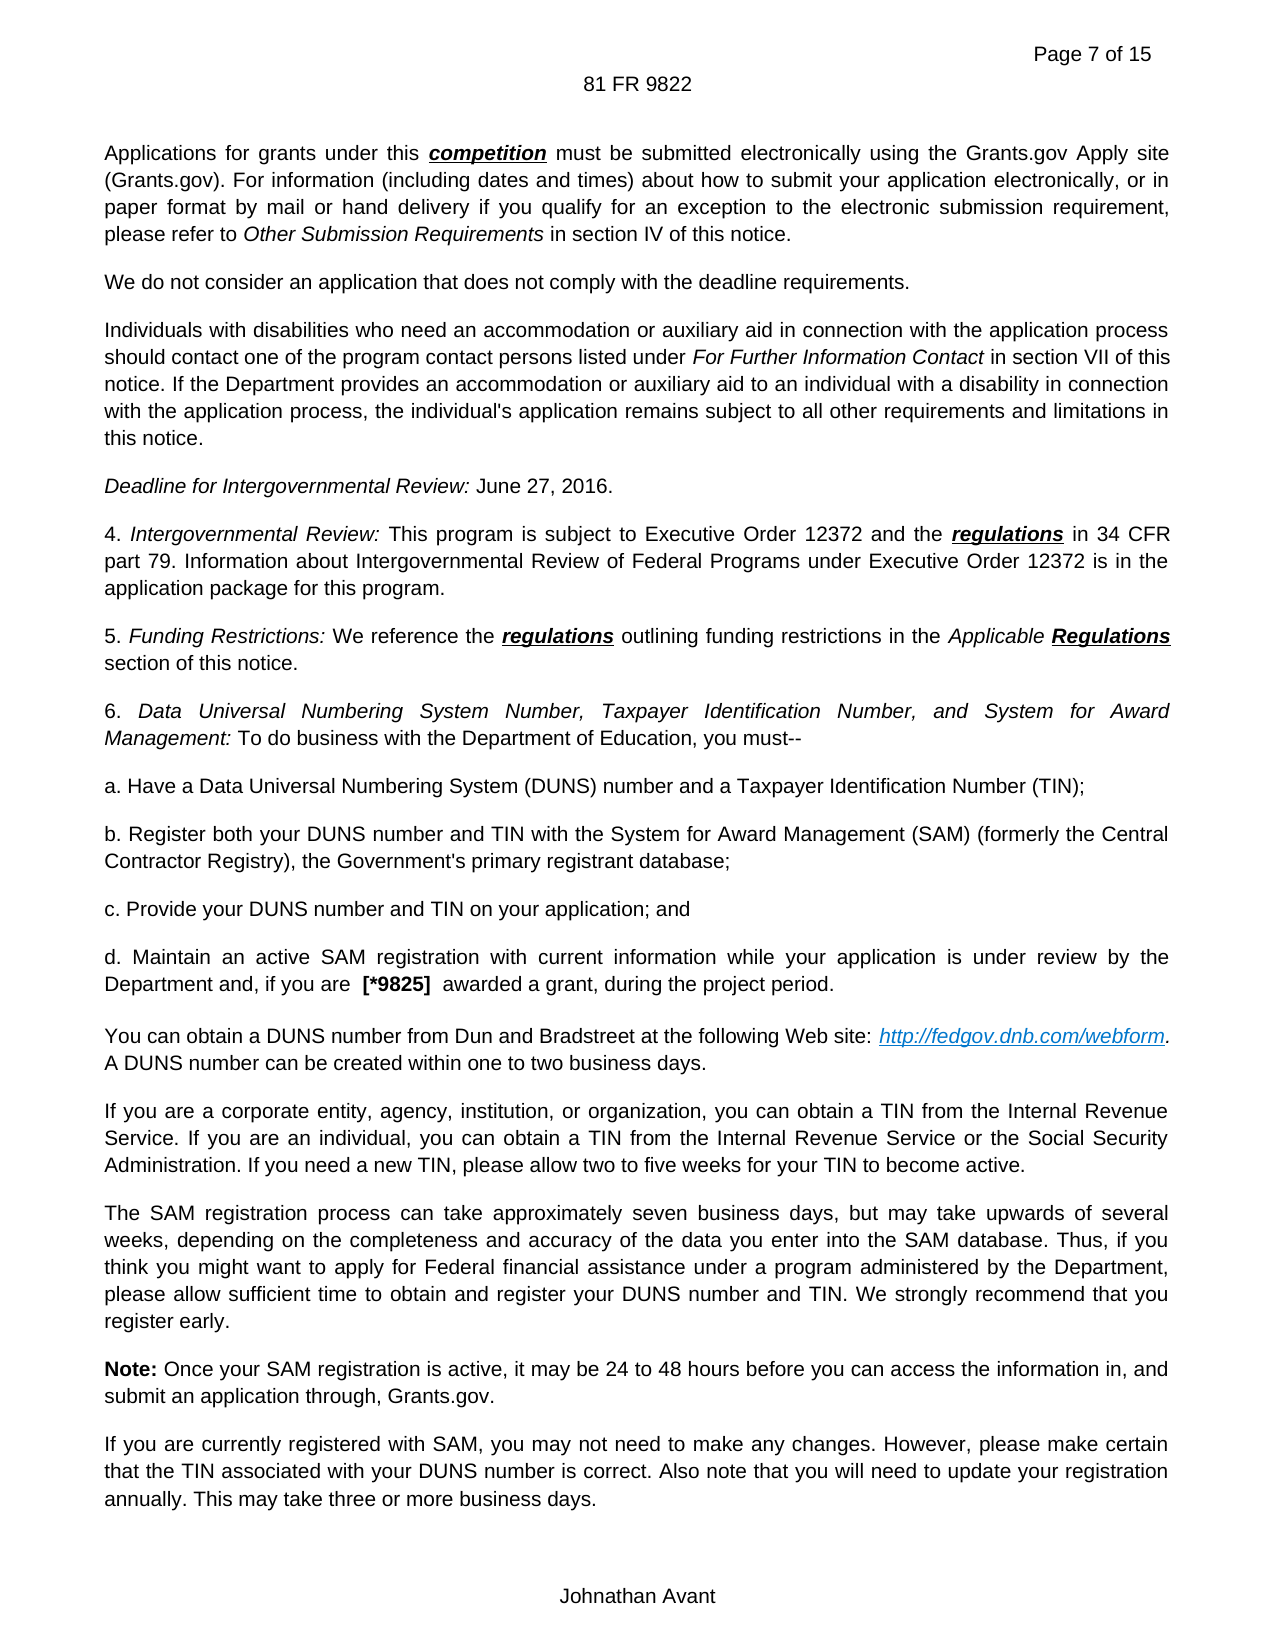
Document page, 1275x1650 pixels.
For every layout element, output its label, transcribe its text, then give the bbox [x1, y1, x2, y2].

text You can obtain a DUNS number from Dun and Bradstreet at the following Web site: http://fedgov.dnb.com/webform. A DUNS number can be created within one to two business days. [104, 1021, 1171, 1075]
text Individuals with disabilities who need an accommodation or auxiliary aid in connection with the application process should contact one of the program contact persons listed under For Further Information Contact in section VII of this notice. If the Department provides an accommodation or auxiliary aid to an individual with a disability in connection with the application process, the individual's application remains subject to all other requirements and limitations in this notice. [104, 314, 1171, 450]
text a. Have a Data Universal Numbering System (DUNS) number and a Taxpayer Identification Number (TIN); [104, 771, 1171, 798]
text If you are currently registered with SAM, you may not need to make any changes. However, please make certain that the TIN associated with your DUNS number is correct. Also note that you will need to update your registration annually. This may take three or more business days. [104, 1429, 1171, 1510]
text c. Provide your DUNS number and TIN on your application; and [104, 894, 1171, 921]
text Applications for grants under this competition must be submitted electronically using the Grants.gov Apply site (Grants.gov). For information (including dates and times) about how to submit your application electronically, or in paper format by mail or hand delivery if you qualify for an exception to the electronic submission requirement, please refer to Other Submission Requirements in section IV of this notice. [104, 137, 1171, 246]
text d. Maintain an active SAM registration with current information while your application is under review by the Department and, if you are [*9825] awarded a grant, during the project period. [104, 942, 1171, 996]
text If you are a corporate entity, agency, institution, or organization, you can obtain a TIN from the Internal Revenue Service. If you are an individual, you can obtain a TIN from the Internal Revenue Service or the Social Security Administration. If you need a new TIN, please allow two to five weeks for your TIN to become active. [104, 1096, 1171, 1177]
text 6. Data Universal Numbering System Number, Taxpayer Identification Number, and System for Award Management: To do business with the Department of Education, you must-- [104, 696, 1171, 750]
text b. Register both your DUNS number and TIN with the System for Award Management (SAM) (formerly the Central Contractor Registry), the Government's primary registrant database; [104, 819, 1171, 873]
text We do not consider an application that does not comply with the deadline requirements. [104, 267, 1171, 294]
text 5. Funding Restrictions: We reference the regulations outlining funding restrictions in the Applicable Regulations section of this notice. [104, 621, 1171, 675]
text 4. Intergovernmental Review: This program is subject to Executive Order 12372 and the regulations in 34 CFR part 79. Information about Intergovernmental Review of Federal Programs under Executive Order 12372 is in the application package for this program. [104, 519, 1171, 600]
text Deadline for Intergovernmental Review: June 27, 2016. [104, 471, 1171, 498]
text The SAM registration process can take approximately seven business days, but may take upwards of several weeks, depending on the completeness and accuracy of the data you enter into the SAM database. Thus, if you think you might want to apply for Federal financial assistance under a program administered by the Department, please allow sufficient time to obtain and register your DUNS number and TIN. We strongly recommend that you register early. [104, 1198, 1171, 1333]
text Note: Once your SAM registration is active, it may be 24 to 48 hours before you can access the information in, and submit an application through, Grants.gov. [104, 1354, 1171, 1408]
